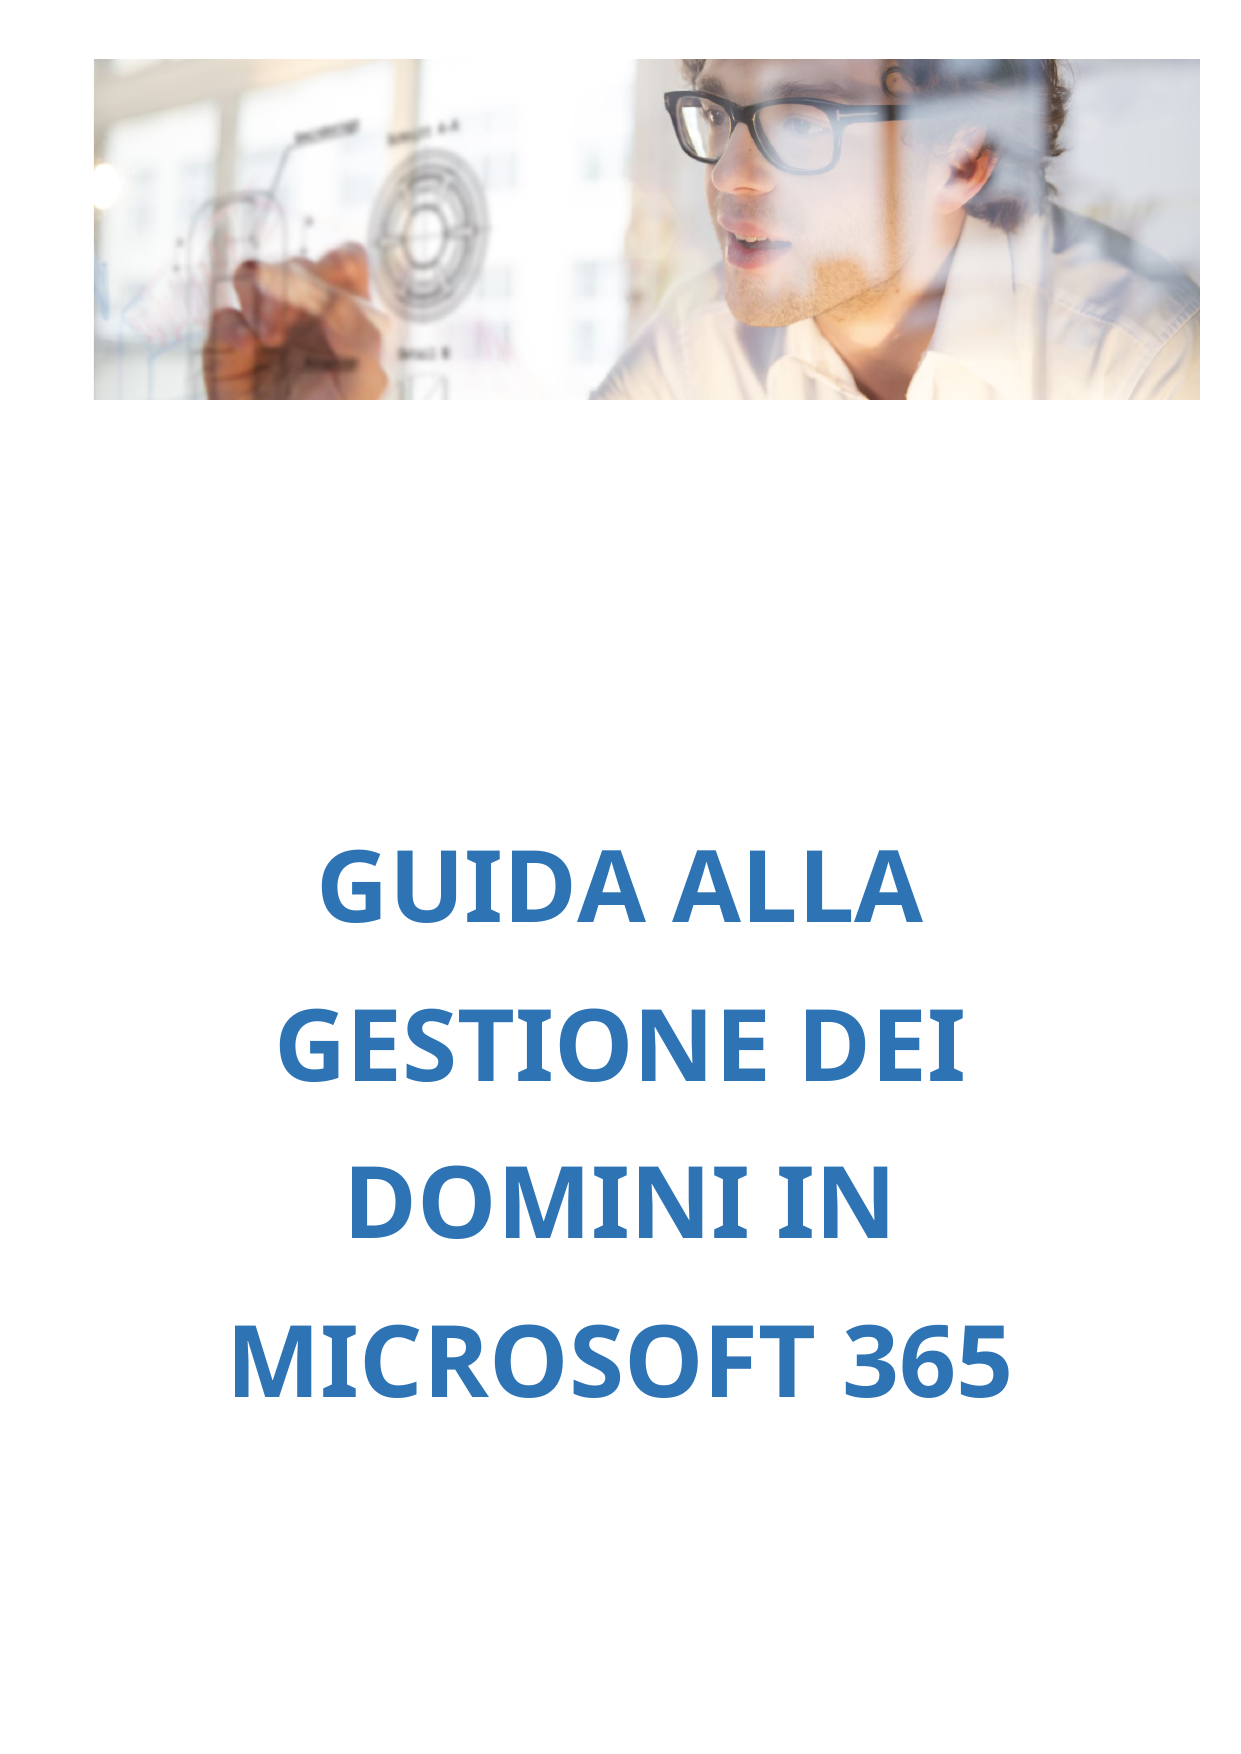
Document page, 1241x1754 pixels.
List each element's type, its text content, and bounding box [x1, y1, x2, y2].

subtitle GUIDA ALLA GESTIONE DEI DOMINI IN MICROSOFT 365 [75, 816, 1165, 1426]
